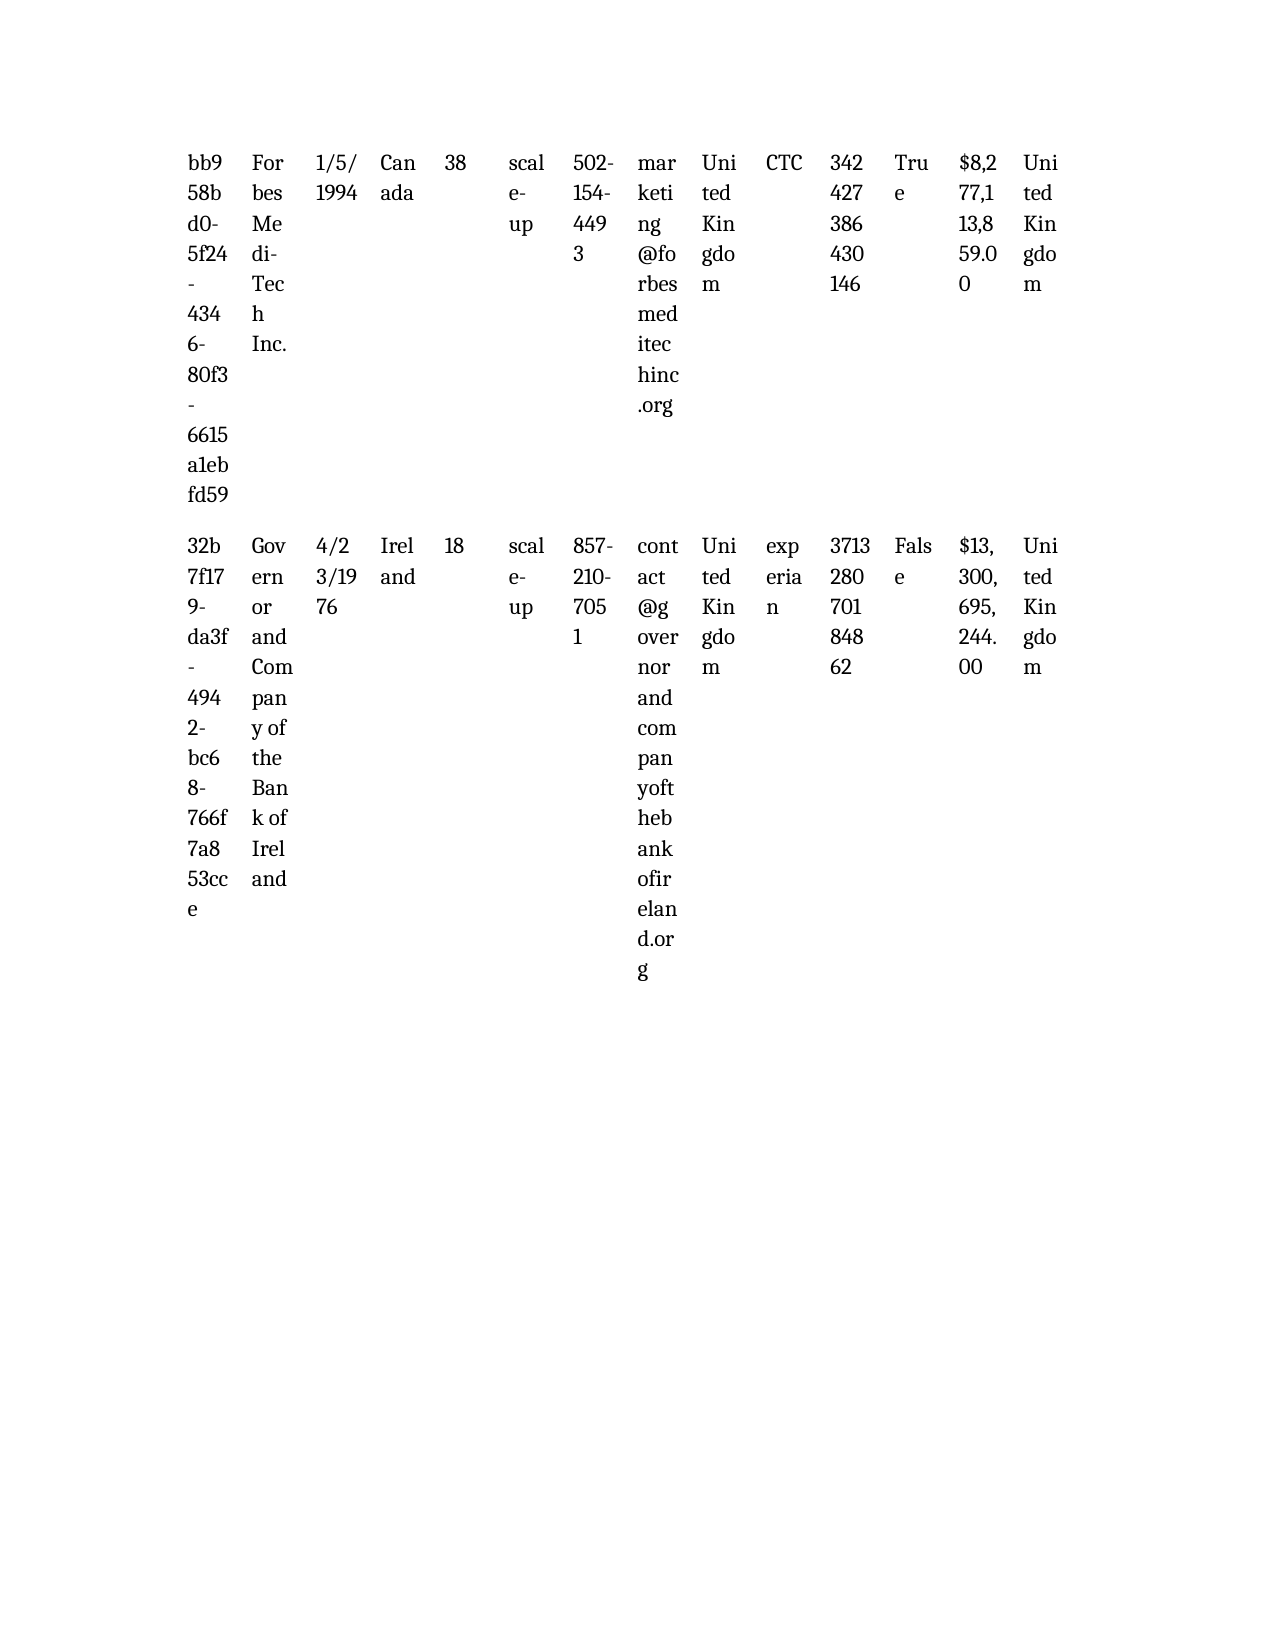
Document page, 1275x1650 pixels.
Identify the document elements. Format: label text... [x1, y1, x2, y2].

table_cell contact@governorandcompanyofthebankofireland.org [626, 533, 690, 1007]
table_header United Kingdom [1012, 150, 1076, 533]
table_header 38 [433, 150, 497, 533]
table_header CTC [755, 150, 819, 533]
table_header marketing@forbesmeditechinc.org [626, 150, 690, 533]
table_cell scale-up [498, 533, 562, 1007]
table_header $8,277,113,859.00 [948, 150, 1012, 533]
table_header United Kingdom [690, 150, 755, 533]
table_cell $13,300,695,244.00 [948, 533, 1012, 1007]
table_cell 18 [433, 533, 497, 1007]
table_cell False [883, 533, 947, 1007]
table_cell 32b7f179-da3f-4942-bc68-766f7a853cce [176, 533, 240, 1007]
table_header True [883, 150, 947, 533]
table_header 502-154-4493 [562, 150, 626, 533]
table_cell 371328070184862 [819, 533, 883, 1007]
table_cell 857-210-7051 [562, 533, 626, 1007]
table_cell Governor and Company of the Bank of Ireland [240, 533, 305, 1007]
table_cell experian [755, 533, 819, 1007]
table_cell 4/23/1976 [305, 533, 369, 1007]
table_header Canada [369, 150, 433, 533]
table_header scale-up [498, 150, 562, 533]
table_header 1/5/1994 [305, 150, 369, 533]
table_header bb958bd0-5f24-4346-80f3-6615a1ebfd59 [176, 150, 240, 533]
table_header 342427386430146 [819, 150, 883, 533]
table_cell United Kingdom [690, 533, 755, 1007]
table_header Forbes Medi-Tech Inc. [240, 150, 305, 533]
table_cell Ireland [369, 533, 433, 1007]
table_cell United Kingdom [1012, 533, 1076, 1007]
